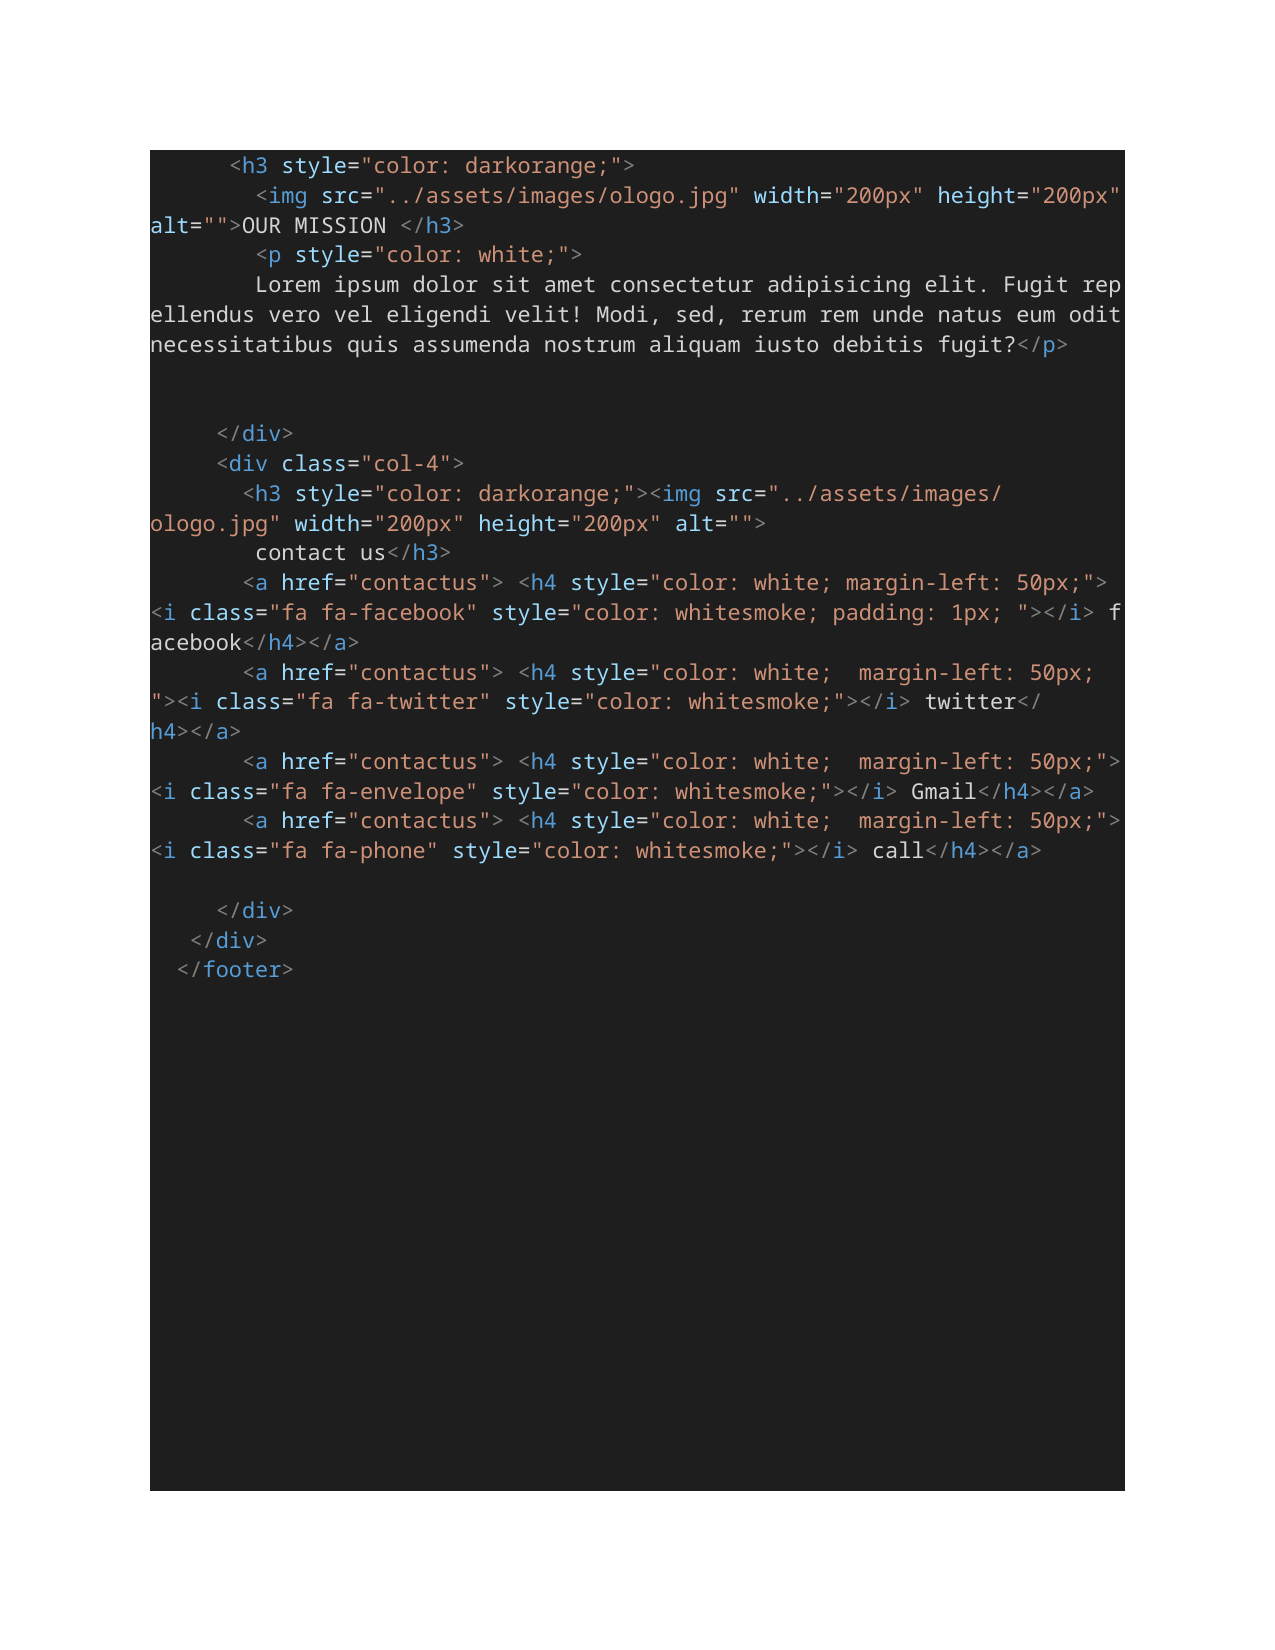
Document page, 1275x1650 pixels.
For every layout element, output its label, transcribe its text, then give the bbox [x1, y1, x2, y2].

text </footer> [150, 954, 1125, 984]
text <h3 style="color: darkorange;"><img src="../assets/images/ologo.jpg" width="200px" height="200px" alt=""> [150, 478, 1125, 537]
text <a href="contactus"> <h4 style="color: white; margin-left: 50px;"> <i class="fa fa-envelope" style="color: whitesmoke;"></i> Gmail</h4></a> [150, 746, 1125, 805]
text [150, 269, 1125, 358]
text </div> [150, 895, 1125, 924]
text <div class="col-4"> [150, 448, 1125, 478]
text </div> [150, 418, 1125, 448]
text <img src="../assets/images/ologo.jpg" width="200px" height="200px" alt="">OUR MISSION </h3> [150, 180, 1125, 239]
text <a href="contactus"> <h4 style="color: white; margin-left: 50px;"><i class="fa fa-twitter" style="color: whitesmoke;"></i> twitter</h4></a> [150, 656, 1125, 746]
text <a href="contactus"> <h4 style="color: white; margin-left: 50px;"> <i class="fa fa-phone" style="color: whitesmoke;"></i> call</h4></a> [150, 805, 1125, 865]
text <p style="color: white;"> [150, 239, 1125, 269]
text contact us</h3> [150, 537, 1125, 567]
text <h3 style="color: darkorange;"> [150, 150, 1125, 180]
text </div> [150, 924, 1125, 954]
text <a href="contactus"> <h4 style="color: white; margin-left: 50px;"> <i class="fa fa-facebook" style="color: whitesmoke; padding: 1px; "></i> facebook</h4></a> [150, 567, 1125, 656]
